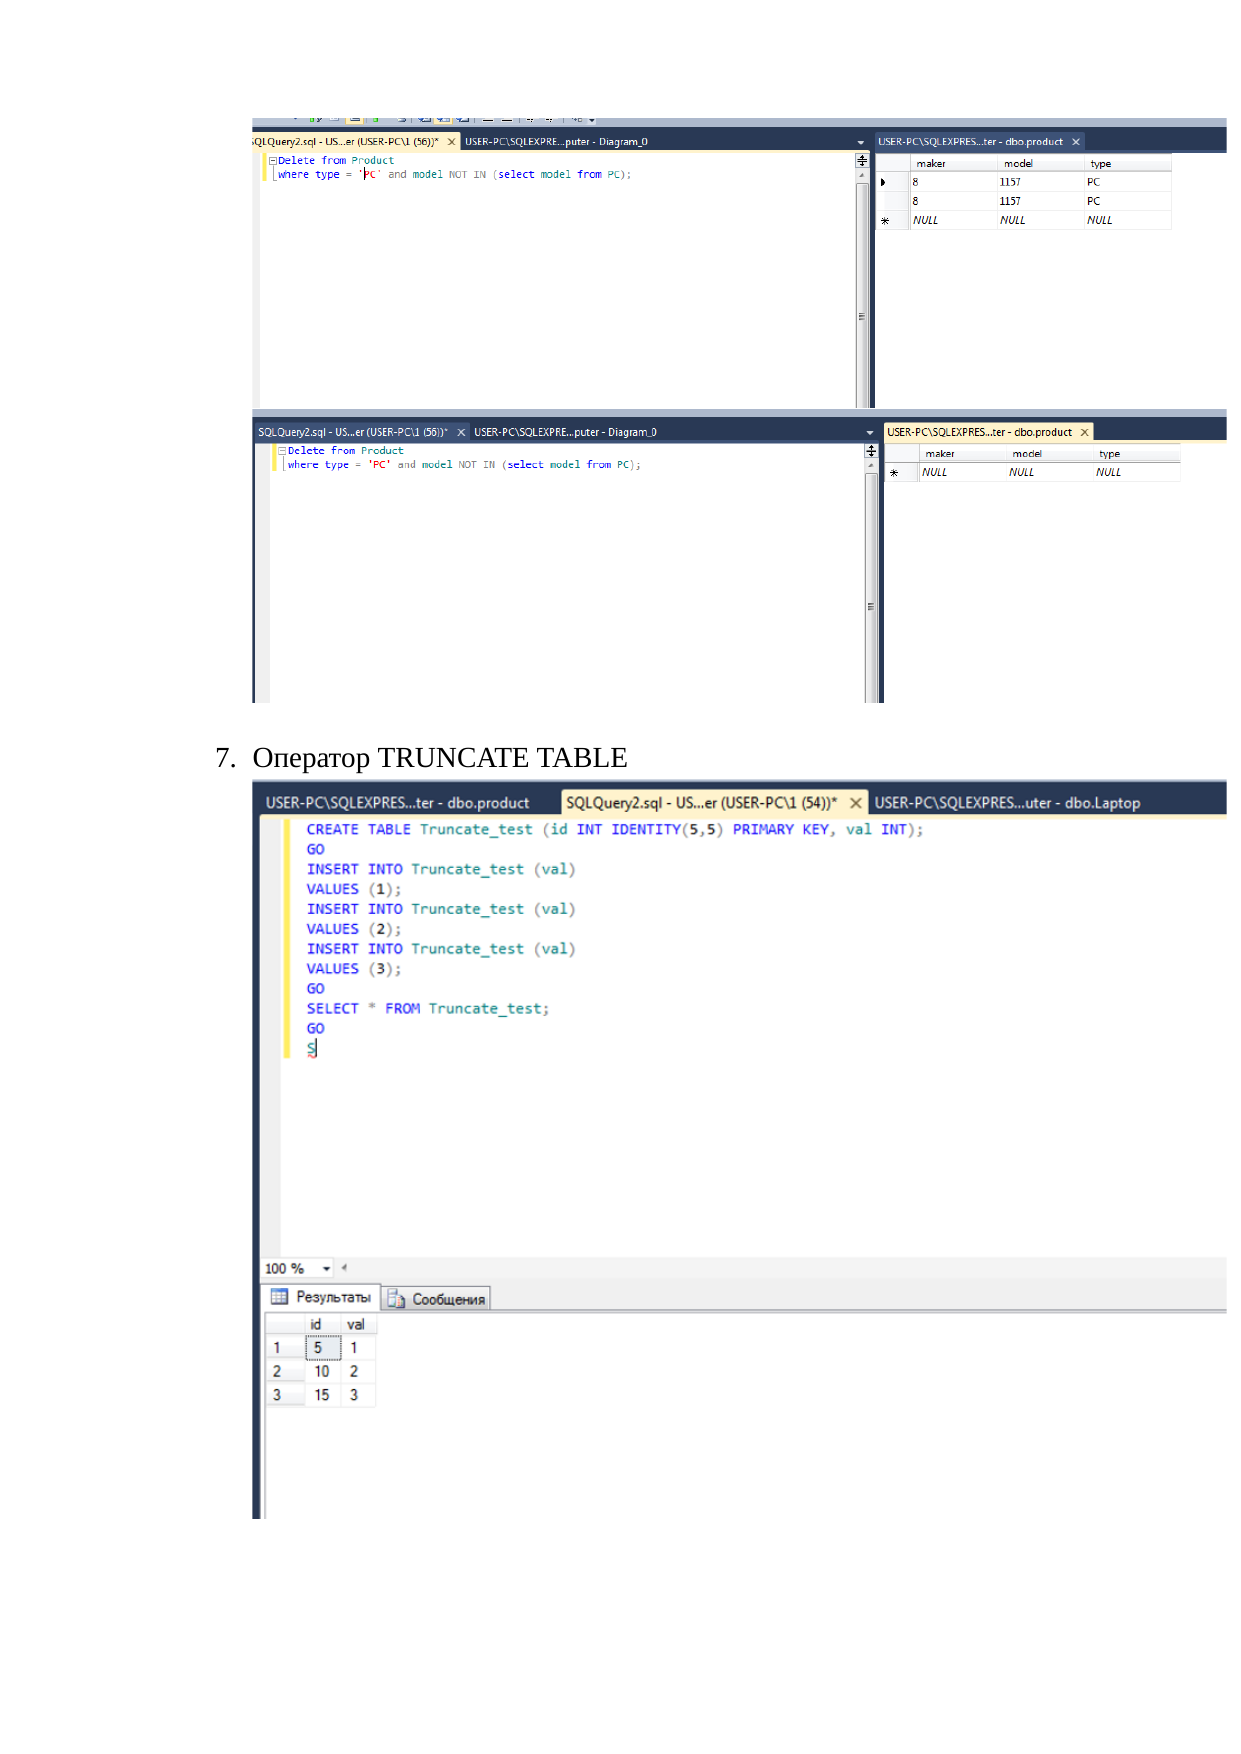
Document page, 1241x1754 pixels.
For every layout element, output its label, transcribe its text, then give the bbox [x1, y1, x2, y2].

picture [252, 409, 1227, 703]
picture [252, 118, 1227, 408]
picture [252, 775, 1227, 1519]
